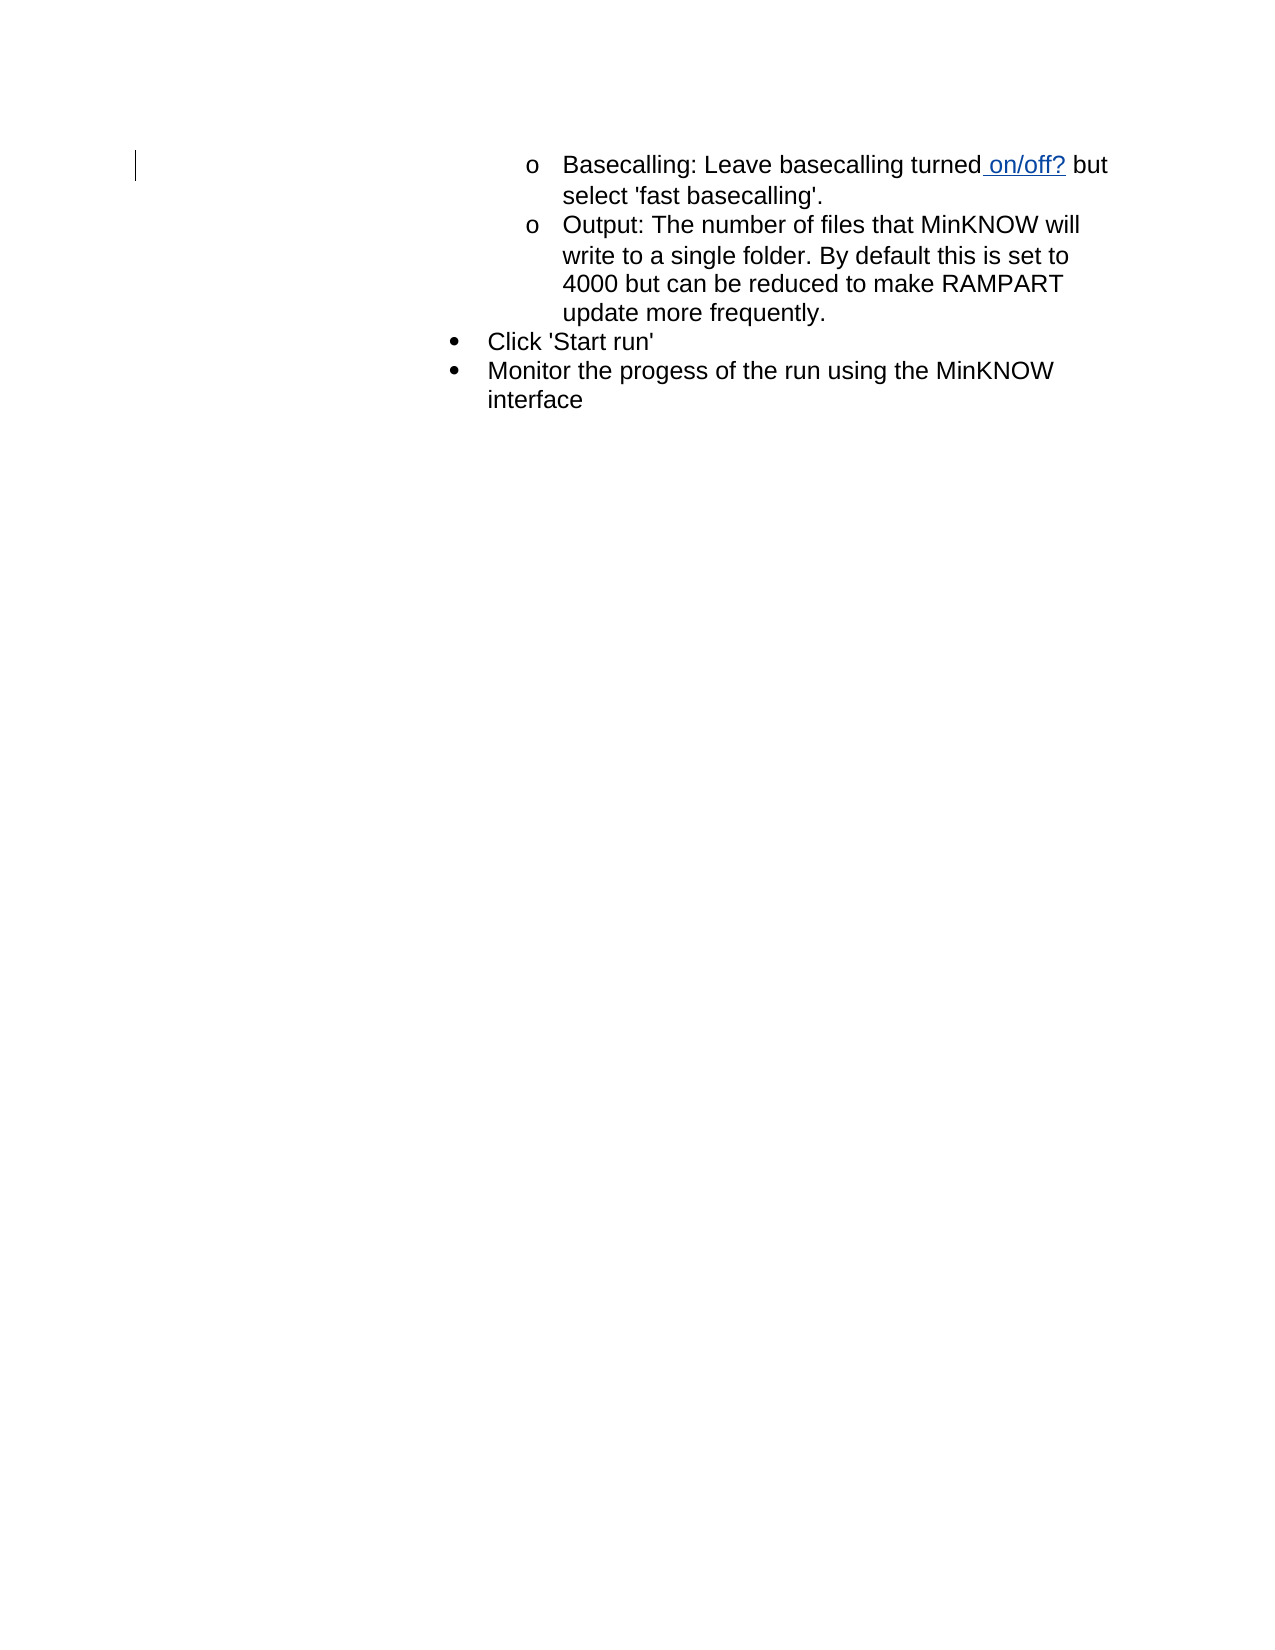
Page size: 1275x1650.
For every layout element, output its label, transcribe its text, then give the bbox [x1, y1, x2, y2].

list Basecalling: Leave basecalling turned but select 'fast basecalling'. [525, 150, 1125, 210]
list Monitor the progess of the run using the MinKNOW interface [450, 356, 1125, 413]
list Output: The number of files that MinKNOW will write to a single folder. By default this is set to 4000 but can be reduced to make RAMPART update more frequently. [525, 210, 1125, 327]
list Click 'Start run' [450, 327, 1125, 356]
